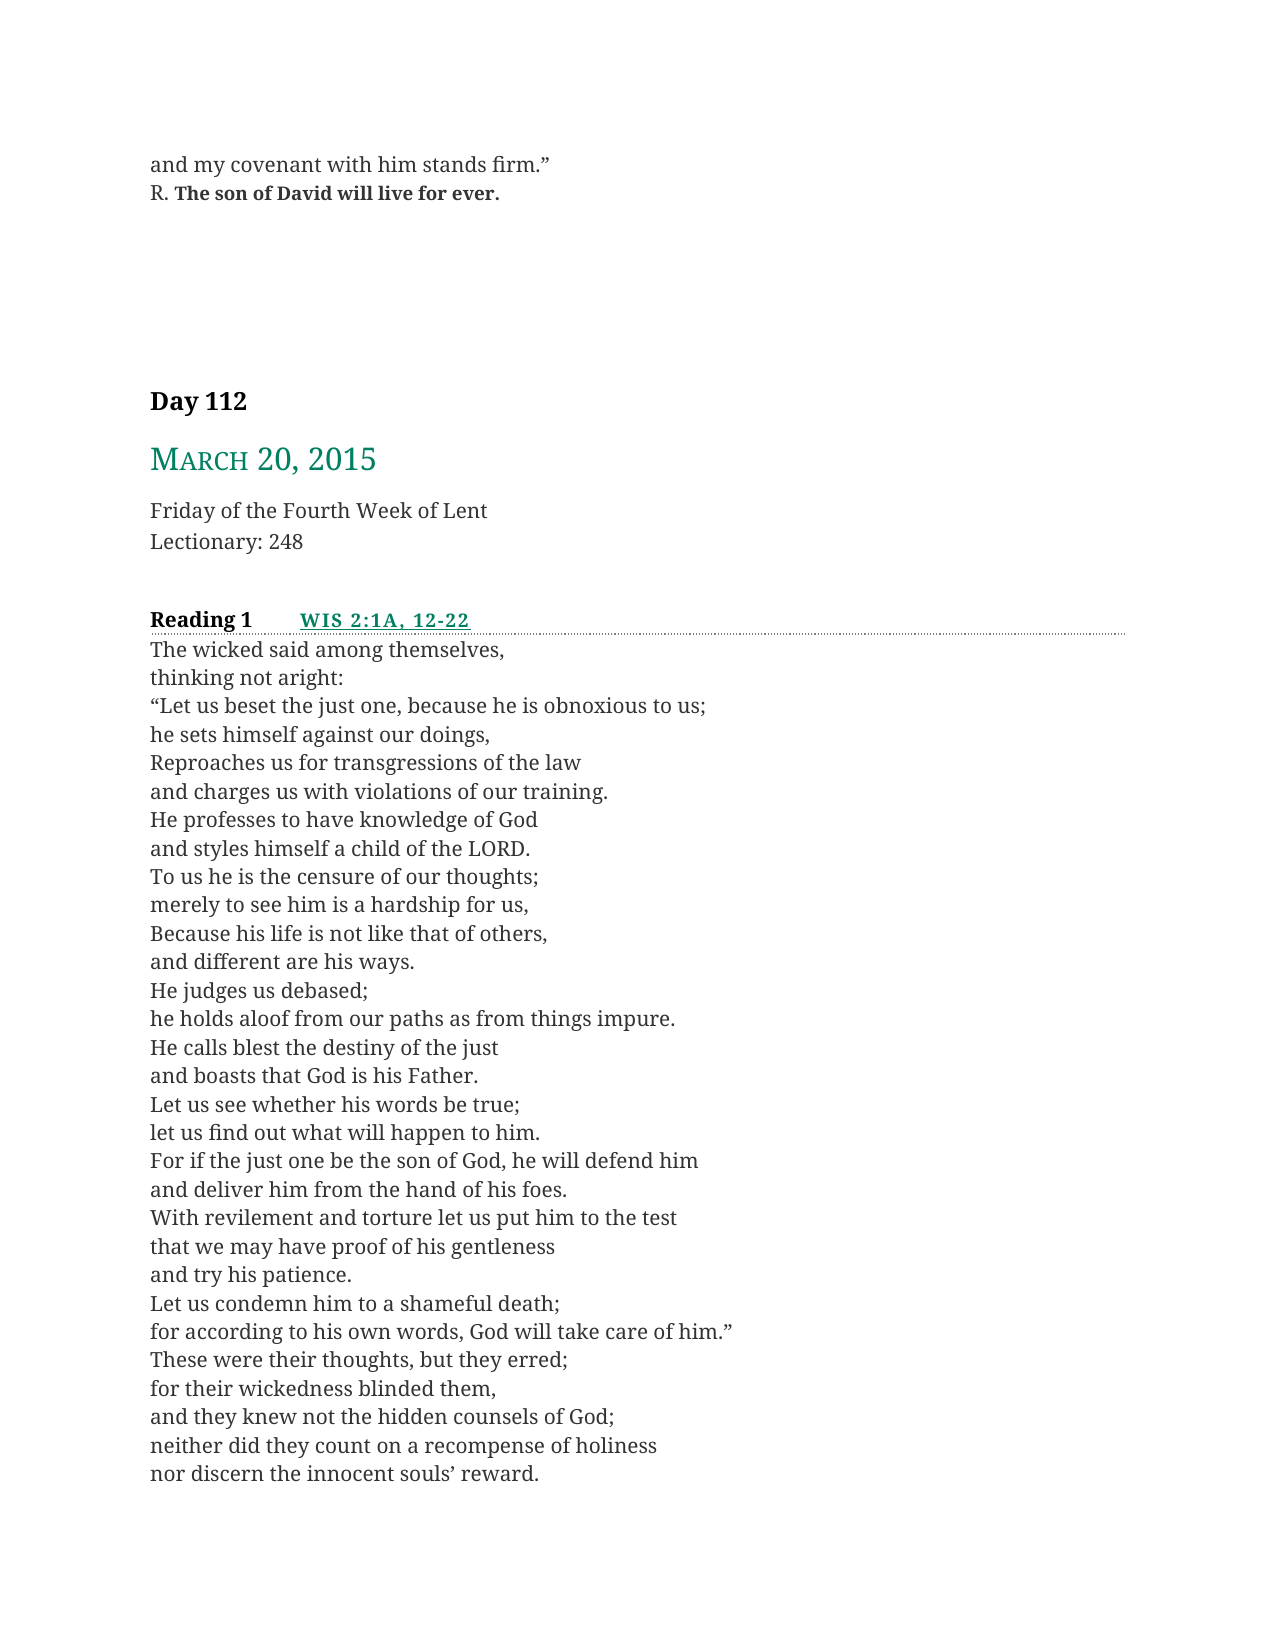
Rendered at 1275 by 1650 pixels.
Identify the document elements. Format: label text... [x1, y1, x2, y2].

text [150, 150, 1125, 207]
subtitle Reading 1 WIS 2:1A, 12-22 [150, 605, 1125, 635]
subtitle Friday of the Fourth Week of Lent Lectionary: 248 [150, 497, 1100, 556]
text The wicked said among themselves, thinking not aright: “Let us beset the just one, because he is obnoxious to us; he sets himself against our doings, Reproaches us for transgressions of the law and charges us with violations of our training. He professes to have knowledge of God and styles himself a child of the LORD. To us he is the censure of our thoughts; merely to see him is a hardship for us, Because his life is not like that of others, and different are his ways. He judges us debased; he holds aloof from our paths as from things impure. He calls blest the destiny of the just and boasts that God is his Father. Let us see whether his words be true; let us find out what will happen to him. For if the just one be the son of God, he will defend him and deliver him from the hand of his foes. With revilement and torture let us put him to the test that we may have proof of his gentleness and try his patience. Let us condemn him to a shameful death; for according to his own words, God will take care of him.” These were their thoughts, but they erred; for their wickedness blinded them, and they knew not the hidden counsels of God; neither did they count on a recompense of holiness nor discern the innocent souls’ reward. [150, 635, 1125, 1488]
text March 20, 2015 [150, 437, 1125, 480]
text Day 112 [150, 384, 1125, 418]
